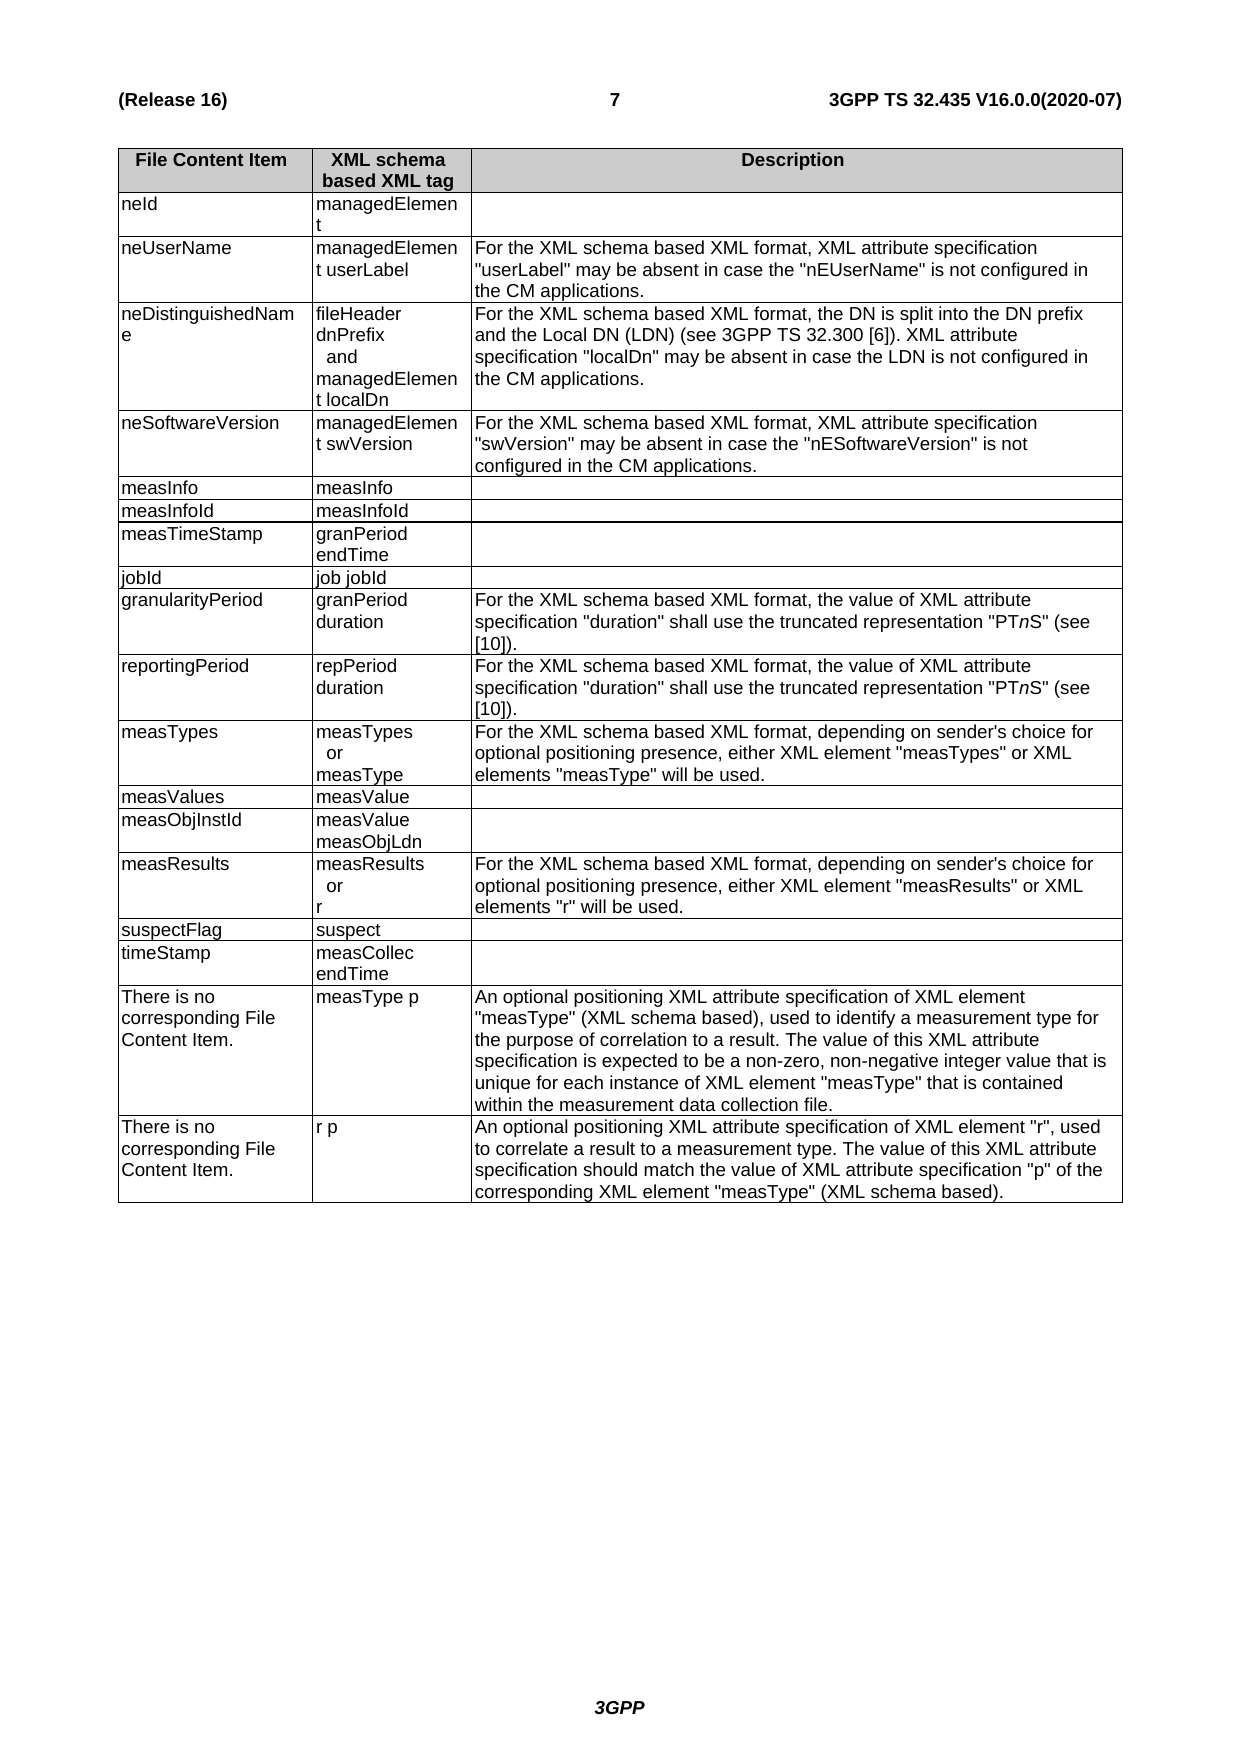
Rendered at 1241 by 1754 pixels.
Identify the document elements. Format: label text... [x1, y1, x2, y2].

table_cell [472, 941, 1122, 984]
table_cell measTypes or measType [313, 721, 471, 785]
table_cell [472, 567, 1122, 588]
table_cell neDistinguishedName [119, 303, 312, 410]
table_cell neId [119, 193, 312, 236]
table_cell measValue measObjLdn [313, 809, 471, 852]
table_cell For the XML schema based XML format, XML attribute specification "userLabel" may be absent in case the "nEUserName" is not configured in the CM applications. [472, 237, 1122, 302]
table_cell jobId [119, 567, 312, 588]
table_cell managedElement [313, 193, 471, 236]
table_cell granularityPeriod [119, 589, 312, 654]
table_header Description [472, 149, 1122, 192]
table_cell measValue [313, 786, 471, 808]
table_cell There is no corresponding File Content Item. [119, 1116, 312, 1202]
table_cell r p [313, 1116, 471, 1202]
table_cell [472, 786, 1122, 808]
table_cell suspect [313, 919, 471, 940]
table_cell neUserName [119, 237, 312, 302]
table_cell measInfo [313, 477, 471, 499]
table_cell For the XML schema based XML format, depending on sender's choice for optional positioning presence, either XML element "measResults" or XML elements "r" will be used. [472, 853, 1122, 918]
table_cell An optional positioning XML attribute specification of XML element "measType" (XML schema based), used to identify a measurement type for the purpose of correlation to a result. The value of this XML attribute specification is expected to be a non-zero, non-negative integer value that is unique for each instance of XML element "measType" that is contained within the measurement data collection file. [472, 986, 1122, 1115]
table_cell managedElement swVersion [313, 411, 471, 476]
table_cell measTimeStamp [119, 523, 312, 566]
table_cell managedElement userLabel [313, 237, 471, 302]
table_cell [472, 500, 1122, 521]
table_cell timeStamp [119, 941, 312, 984]
table_cell There is no corresponding File Content Item. [119, 986, 312, 1115]
table_cell [472, 477, 1122, 499]
table_cell For the XML schema based XML format, the value of XML attribute specification "duration" shall use the truncated representation "PTnS" (see [10]). [472, 655, 1122, 719]
table_cell For the XML schema based XML format, depending on sender's choice for optional positioning presence, either XML element "measTypes" or XML elements "measType" will be used. [472, 721, 1122, 785]
table_cell [472, 919, 1122, 940]
table_cell For the XML schema based XML format, the value of XML attribute specification "duration" shall use the truncated representation "PTnS" (see [10]). [472, 589, 1122, 654]
table_cell granPeriod duration [313, 589, 471, 654]
table_cell job jobId [313, 567, 471, 588]
table_cell measInfoId [313, 500, 471, 521]
table_cell measType p [313, 986, 471, 1115]
table_cell measCollec endTime [313, 941, 471, 984]
table_cell repPeriod duration [313, 655, 471, 719]
table_cell [472, 809, 1122, 852]
table_cell measObjInstId [119, 809, 312, 852]
table_cell An optional positioning XML attribute specification of XML element "r", used to correlate a result to a measurement type. The value of this XML attribute specification should match the value of XML attribute specification "p" of the corresponding XML element "measType" (XML schema based). [472, 1116, 1122, 1202]
table_cell [472, 523, 1122, 566]
table_cell [472, 193, 1122, 236]
table_cell measInfoId [119, 500, 312, 521]
table_cell reportingPeriod [119, 655, 312, 719]
table_cell measTypes [119, 721, 312, 785]
table_cell For the XML schema based XML format, the DN is split into the DN prefix and the Local DN (LDN) (see 3GPP TS 32.300 [6]). XML attribute specification "localDn" may be absent in case the LDN is not configured in the CM applications. [472, 303, 1122, 410]
table_cell For the XML schema based XML format, XML attribute specification "swVersion" may be absent in case the "nESoftwareVersion" is not configured in the CM applications. [472, 411, 1122, 476]
table_cell measResults or r [313, 853, 471, 918]
table_cell suspectFlag [119, 919, 312, 940]
table_header File Content Item [119, 149, 312, 192]
table_cell granPeriod endTime [313, 523, 471, 566]
table_header XML schema based XML tag [313, 149, 471, 192]
table_cell measResults [119, 853, 312, 918]
table_cell measValues [119, 786, 312, 808]
table_cell neSoftwareVersion [119, 411, 312, 476]
table_cell measInfo [119, 477, 312, 499]
table_cell fileHeader dnPrefix and managedElement localDn [313, 303, 471, 410]
